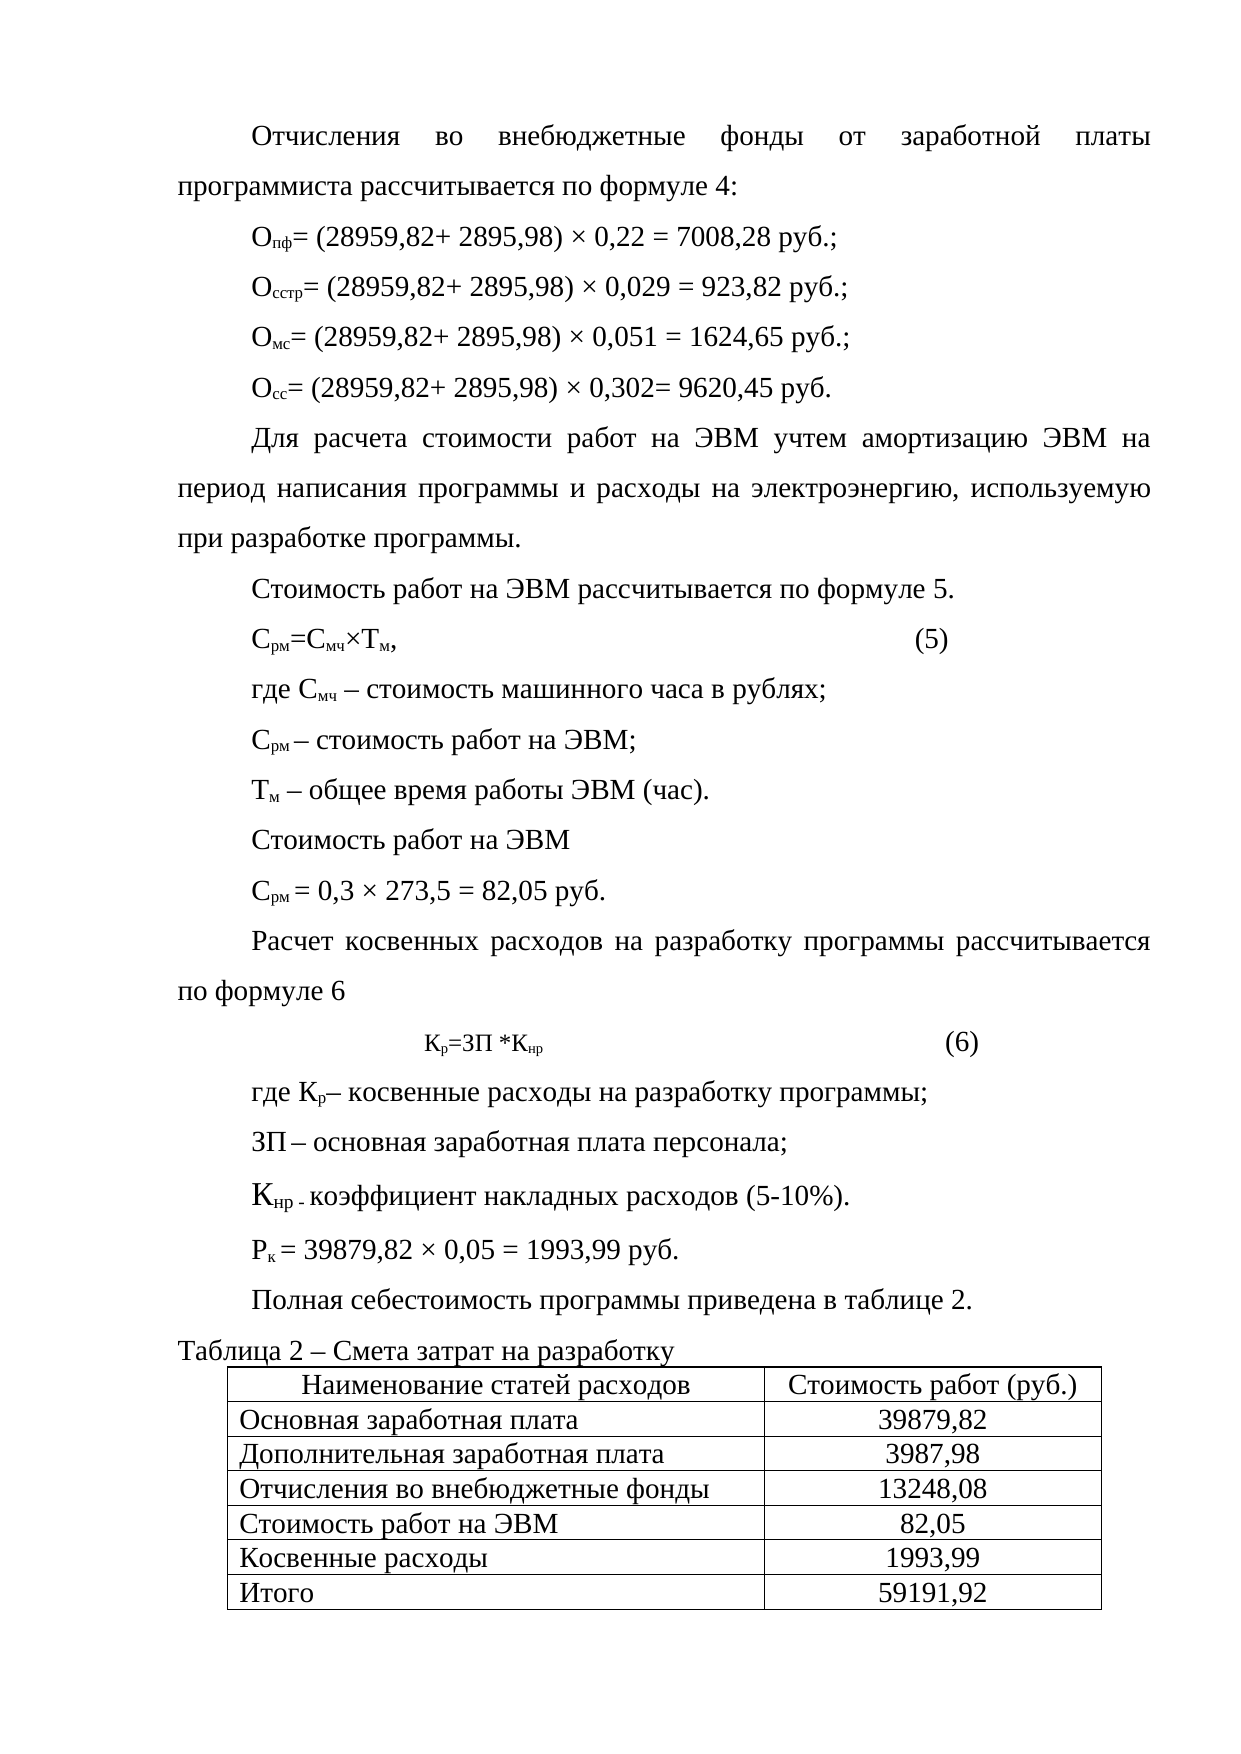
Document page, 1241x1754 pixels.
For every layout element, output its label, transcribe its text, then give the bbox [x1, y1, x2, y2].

table_cell 13248,08 [765, 1471, 1101, 1505]
table_cell 1993,99 [765, 1540, 1101, 1574]
table_cell Итого [228, 1575, 764, 1608]
table_cell 59191,92 [765, 1575, 1101, 1608]
table_cell 39879,82 [765, 1402, 1101, 1436]
text Рк = 39879,82 × 0,05 = 1993,99 руб. [177, 1232, 1152, 1266]
table_cell 82,05 [765, 1506, 1101, 1539]
table_cell Косвенные расходы [228, 1540, 764, 1574]
text ЗП – основная заработная плата персонала; [177, 1124, 1152, 1158]
text Полная себестоимость программы приведена в таблице 2. [177, 1282, 1152, 1316]
table_header Наименование статей расходов [228, 1368, 764, 1401]
text Осс= (28959,82+ 2895,98) × 0,302= 9620,45 руб. [177, 370, 1152, 403]
text Кр=ЗП *Кнр (6) [177, 1024, 1152, 1057]
text Опф= (28959,82+ 2895,98) × 0,22 = 7008,28 руб.; [177, 219, 1152, 252]
table_header Стоимость работ (руб.) [765, 1368, 1101, 1401]
table_cell Дополнительная заработная плата [228, 1437, 764, 1470]
table_cell Основная заработная плата [228, 1402, 764, 1436]
text где Смч – стоимость машинного часа в рублях; [177, 672, 1152, 705]
text Кнр - коэффициент накладных расходов (5-10%). [177, 1175, 1152, 1213]
text Срм = 0,3 × 273,5 = 82,05 руб. [177, 873, 1152, 906]
table_cell Стоимость работ на ЭВМ [228, 1506, 764, 1539]
text Срм – стоимость работ на ЭВМ; [177, 722, 1152, 755]
text Тм – общее время работы ЭВМ (час). [177, 772, 1152, 806]
text Осстр= (28959,82+ 2895,98) × 0,029 = 923,82 руб.; [177, 269, 1152, 303]
text Расчет косвенных расходов на разработку программы рассчитывается по формуле 6 [177, 923, 1152, 1007]
table_cell 3987,98 [765, 1437, 1101, 1470]
text Для расчета стоимости работ на ЭВМ учтем амортизацию ЭВМ на период написания программы и расходы на электроэнергию, используемую при разработке программы. [177, 420, 1152, 554]
text где Кр– косвенные расходы на разработку программы; [177, 1074, 1152, 1108]
text Омс= (28959,82+ 2895,98) × 0,051 = 1624,65 руб.; [177, 319, 1152, 353]
text Таблица 2 – Смета затрат на разработку [177, 1333, 1152, 1366]
table_cell Отчисления во внебюджетные фонды [228, 1471, 764, 1505]
text Стоимость работ на ЭВМ [177, 822, 1152, 856]
text Срм=Смч×Тм, (5) [177, 621, 1152, 655]
text Отчисления во внебюджетные фонды от заработной платы программиста рассчитывается по формуле 4: [177, 118, 1152, 202]
text Стоимость работ на ЭВМ рассчитывается по формуле 5. [177, 571, 1152, 604]
